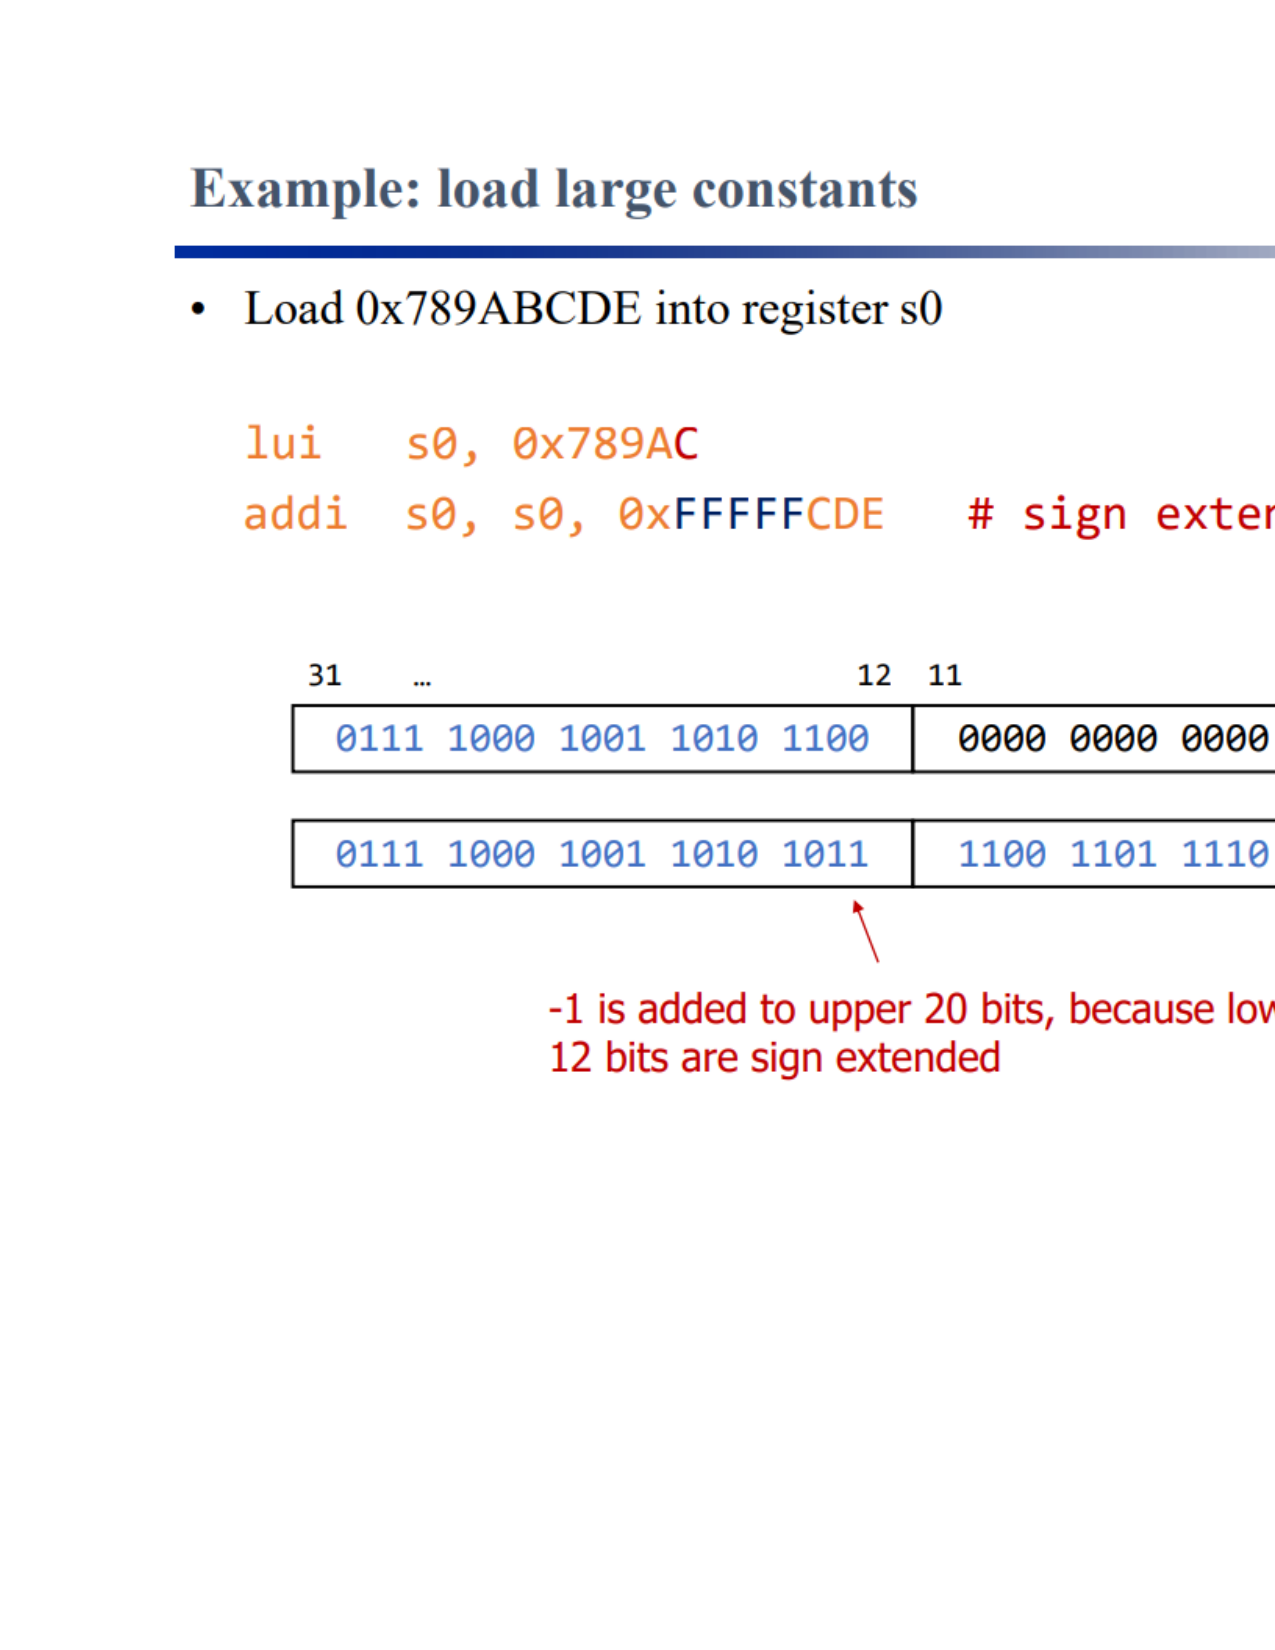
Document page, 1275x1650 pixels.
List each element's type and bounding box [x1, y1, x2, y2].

picture [150, 150, 1275, 1125]
